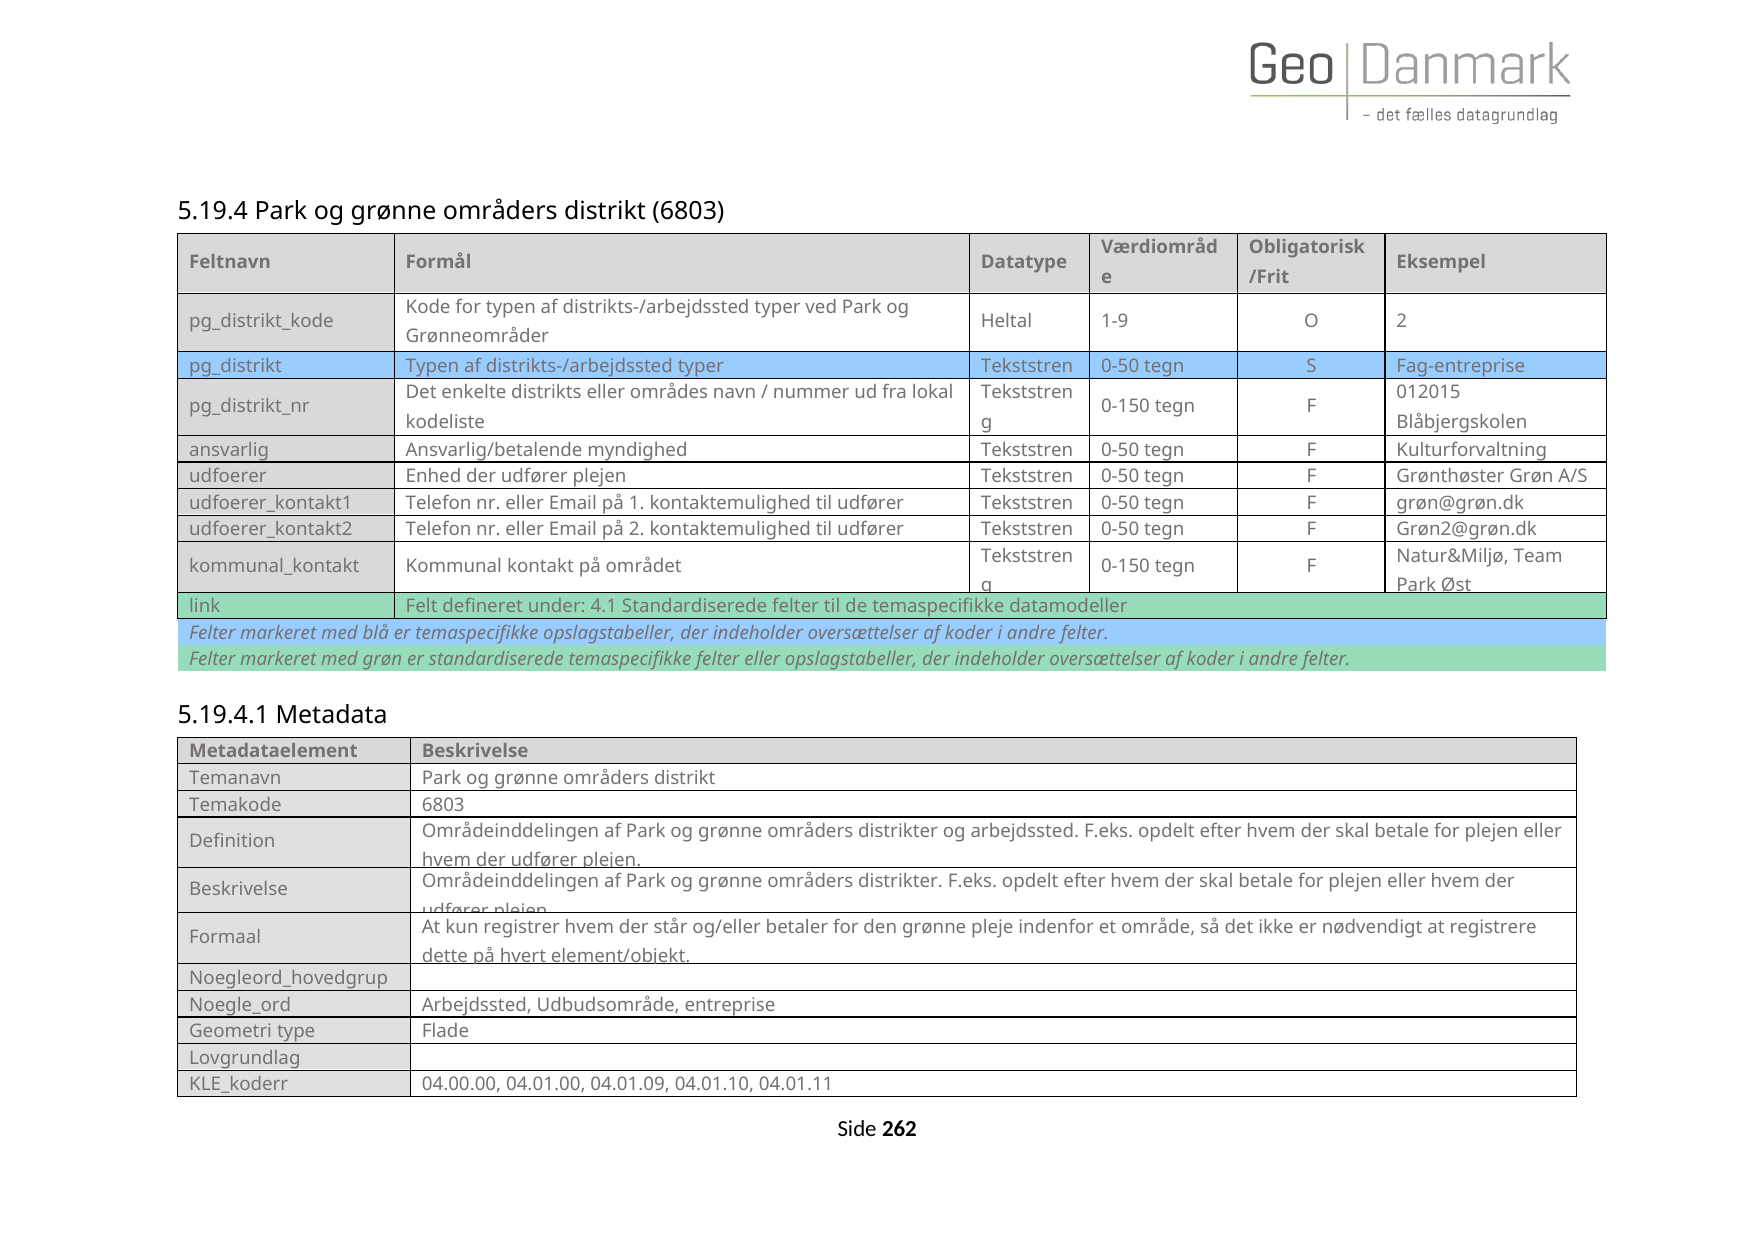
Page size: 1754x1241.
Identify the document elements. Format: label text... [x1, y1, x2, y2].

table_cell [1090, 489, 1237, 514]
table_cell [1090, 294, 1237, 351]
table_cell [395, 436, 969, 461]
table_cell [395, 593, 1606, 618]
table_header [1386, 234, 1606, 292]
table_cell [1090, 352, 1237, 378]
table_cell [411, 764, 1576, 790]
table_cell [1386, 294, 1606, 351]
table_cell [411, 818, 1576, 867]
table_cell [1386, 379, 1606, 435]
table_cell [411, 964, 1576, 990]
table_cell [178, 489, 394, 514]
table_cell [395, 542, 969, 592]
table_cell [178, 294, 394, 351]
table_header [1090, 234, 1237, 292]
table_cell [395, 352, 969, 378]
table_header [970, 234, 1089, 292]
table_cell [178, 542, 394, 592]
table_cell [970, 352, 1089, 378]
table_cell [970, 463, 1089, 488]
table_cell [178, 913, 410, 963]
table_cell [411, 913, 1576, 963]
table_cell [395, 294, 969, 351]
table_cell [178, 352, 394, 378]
subtitle 5.19.4 Park og grønne områders distrikt (6803) [177, 192, 1577, 226]
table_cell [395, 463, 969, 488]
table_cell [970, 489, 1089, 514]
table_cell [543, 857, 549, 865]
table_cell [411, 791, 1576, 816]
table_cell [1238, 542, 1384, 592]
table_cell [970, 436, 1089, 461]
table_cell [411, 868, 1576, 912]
picture [1244, 32, 1577, 132]
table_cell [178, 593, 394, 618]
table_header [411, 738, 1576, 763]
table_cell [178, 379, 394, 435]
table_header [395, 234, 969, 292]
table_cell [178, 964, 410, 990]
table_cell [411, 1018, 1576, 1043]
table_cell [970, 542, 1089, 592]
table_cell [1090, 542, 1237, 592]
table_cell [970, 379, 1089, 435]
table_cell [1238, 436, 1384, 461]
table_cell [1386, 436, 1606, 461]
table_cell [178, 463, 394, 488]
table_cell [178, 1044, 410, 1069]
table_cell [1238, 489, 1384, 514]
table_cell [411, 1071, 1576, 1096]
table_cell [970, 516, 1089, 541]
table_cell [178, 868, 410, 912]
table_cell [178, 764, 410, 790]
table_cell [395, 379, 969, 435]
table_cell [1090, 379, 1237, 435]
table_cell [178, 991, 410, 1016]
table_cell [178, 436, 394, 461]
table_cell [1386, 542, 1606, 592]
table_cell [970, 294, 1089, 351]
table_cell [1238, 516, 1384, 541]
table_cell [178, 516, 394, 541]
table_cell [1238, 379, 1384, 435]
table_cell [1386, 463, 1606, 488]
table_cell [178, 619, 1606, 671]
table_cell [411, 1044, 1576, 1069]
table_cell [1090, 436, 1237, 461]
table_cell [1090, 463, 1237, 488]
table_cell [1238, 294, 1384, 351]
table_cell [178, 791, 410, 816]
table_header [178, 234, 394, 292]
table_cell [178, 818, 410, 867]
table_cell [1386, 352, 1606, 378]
subtitle 5.19.4.1 Metadata [177, 696, 1577, 730]
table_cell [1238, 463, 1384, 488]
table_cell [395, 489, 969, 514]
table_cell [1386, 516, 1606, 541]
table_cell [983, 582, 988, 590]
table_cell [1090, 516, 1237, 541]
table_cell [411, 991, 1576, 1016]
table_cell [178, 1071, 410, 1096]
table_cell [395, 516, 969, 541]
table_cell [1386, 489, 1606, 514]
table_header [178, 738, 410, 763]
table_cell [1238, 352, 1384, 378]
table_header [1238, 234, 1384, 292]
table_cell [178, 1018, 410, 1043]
